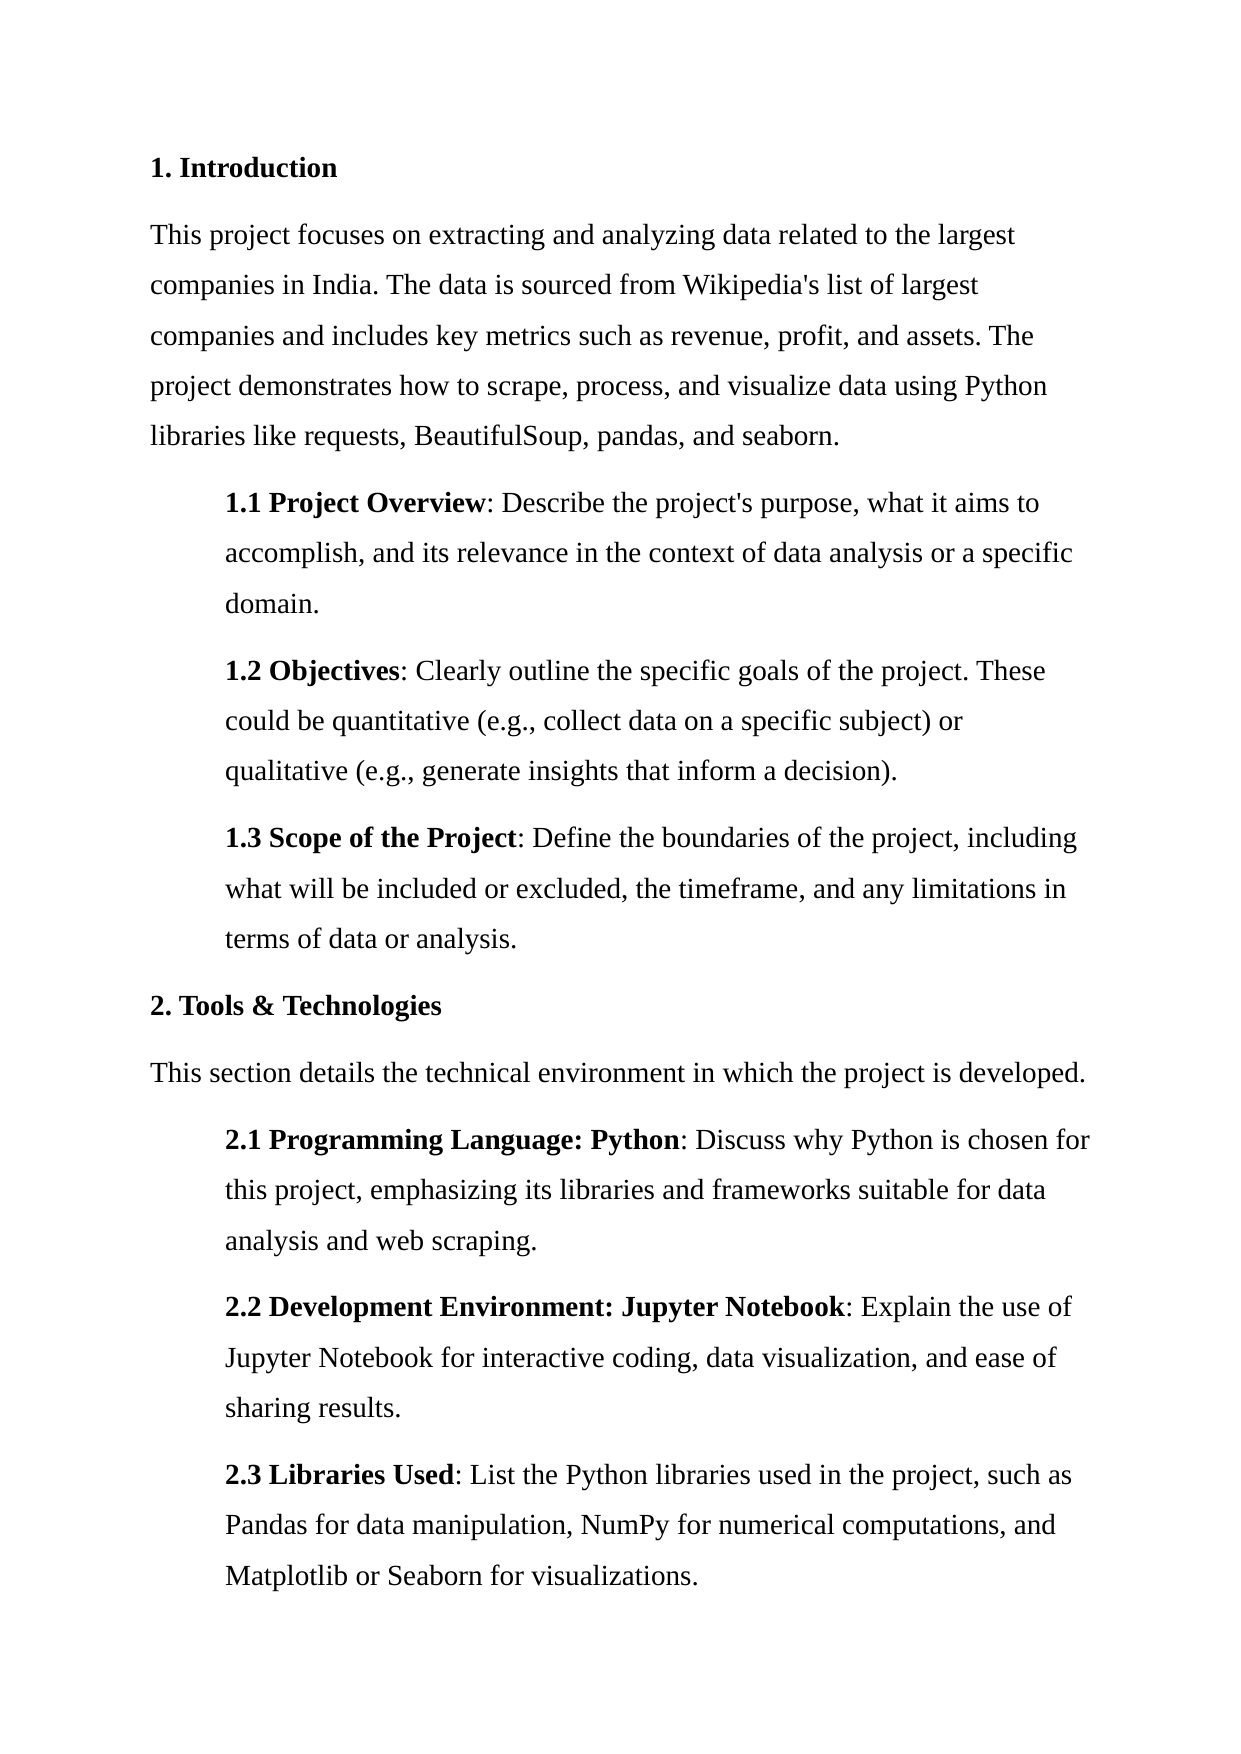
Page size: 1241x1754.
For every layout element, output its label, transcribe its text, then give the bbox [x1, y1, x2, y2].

text 2.3 Libraries Used: List the Python libraries used in the project, such as Pandas for data manipulation, NumPy for numerical computations, and Matplotlib or Seaborn for visualizations. [225, 1457, 1090, 1591]
text This project focuses on extracting and analyzing data related to the largest companies in India. The data is sourced from Wikipedia's list of largest companies and includes key metrics such as revenue, profit, and assets. The project demonstrates how to scrape, process, and visualize data using Python libraries like requests, BeautifulSoup, pandas, and seaborn. [150, 217, 1090, 452]
text 1. Introduction [150, 150, 1090, 183]
text 1.3 Scope of the Project: Define the boundaries of the project, including what will be included or excluded, the timeframe, and any limitations in terms of data or analysis. [225, 820, 1090, 954]
text 1.2 Objectives: Clearly outline the specific goals of the project. These could be quantitative (e.g., collect data on a specific subject) or qualitative (e.g., generate insights that inform a decision). [225, 653, 1090, 787]
text 1.1 Project Overview: Describe the project's purpose, what it aims to accomplish, and its relevance in the context of data analysis or a specific domain. [225, 485, 1090, 619]
text 2. Tools & Technologies [150, 988, 1090, 1022]
text This section details the technical environment in which the project is developed. [150, 1055, 1090, 1088]
text 2.1 Programming Language: Python: Discuss why Python is chosen for this project, emphasizing its libraries and frameworks suitable for data analysis and web scraping. [225, 1122, 1090, 1256]
text 2.2 Development Environment: Jupyter Notebook: Explain the use of Jupyter Notebook for interactive coding, data visualization, and ease of sharing results. [225, 1289, 1090, 1424]
